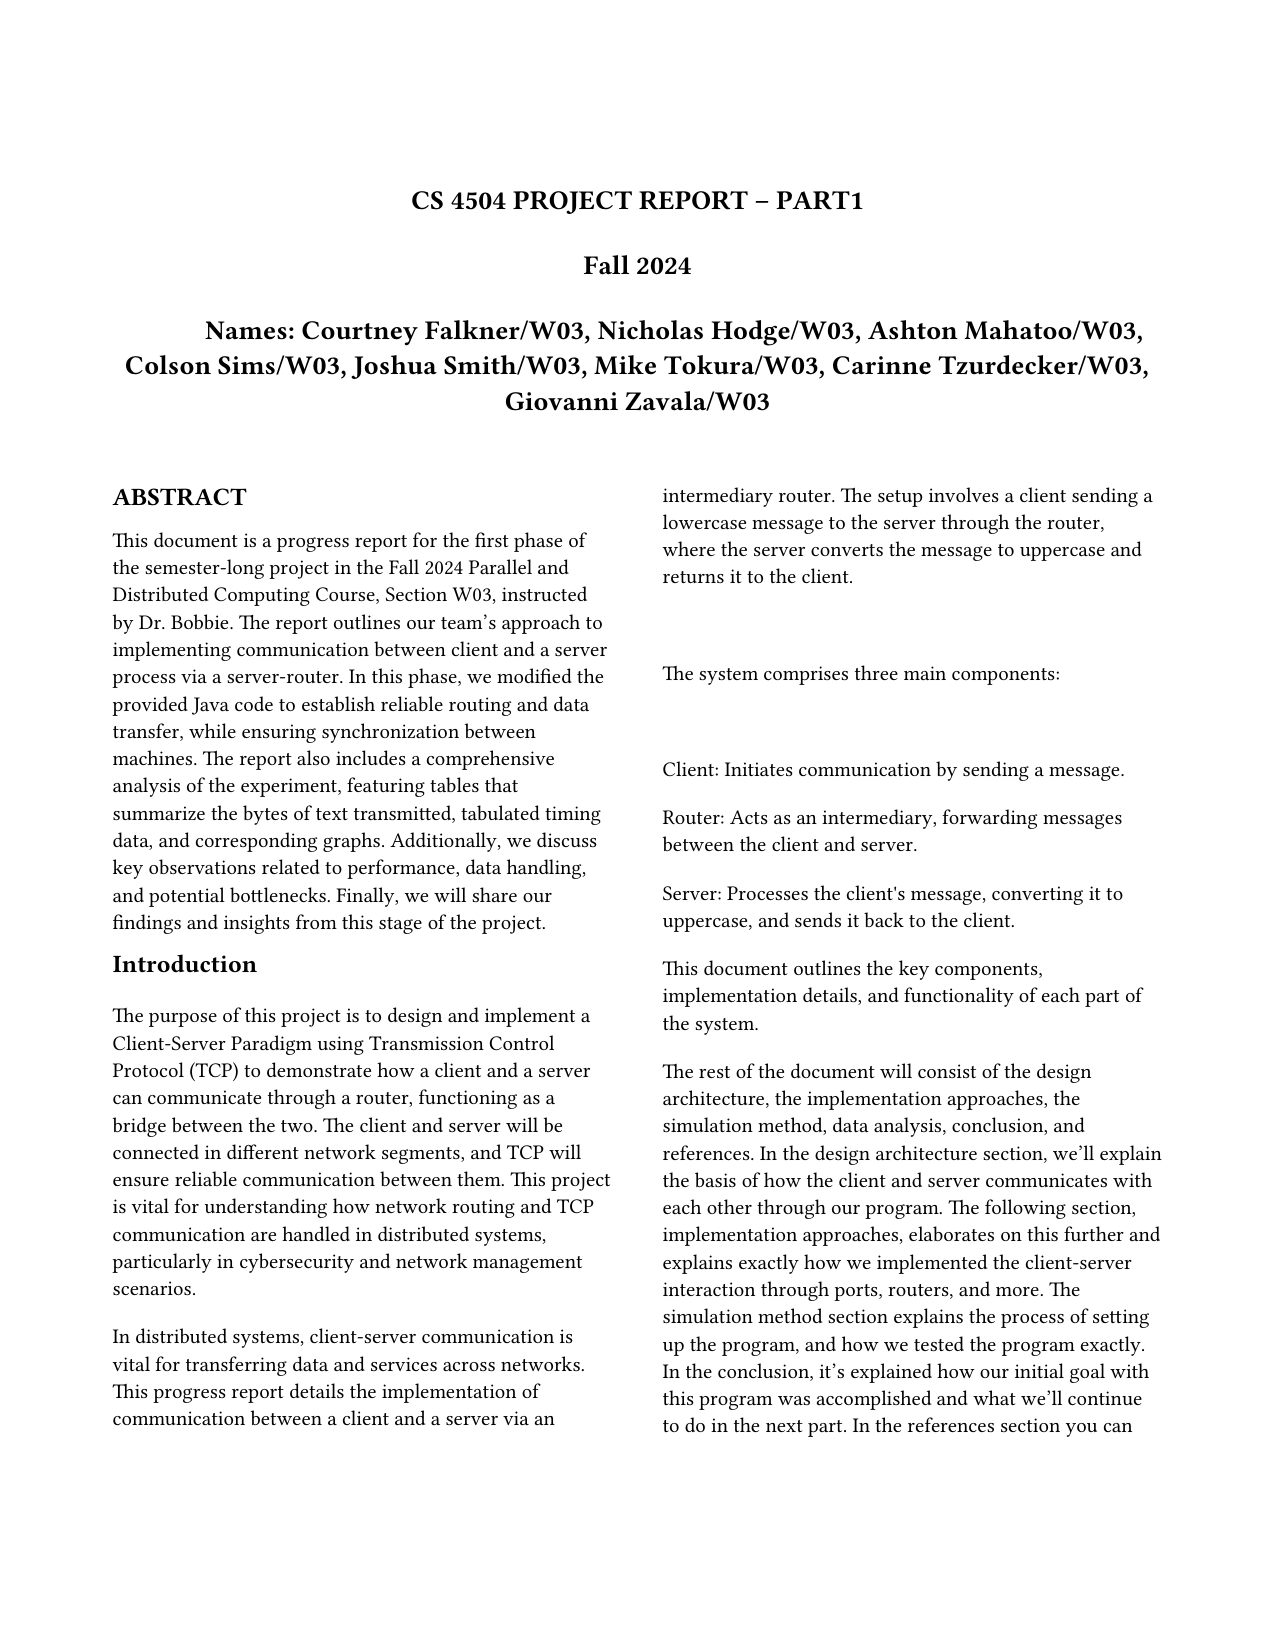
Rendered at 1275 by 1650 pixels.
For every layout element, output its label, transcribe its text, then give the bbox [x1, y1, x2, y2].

text ABSTRACT [112, 483, 612, 512]
text The purpose of this project is to design and implement a Client-Server Paradigm using Transmission Control Protocol (TCP) to demonstrate how a client and a server can communicate through a router, functioning as a bridge between the two. The client and server will be connected in different network segments, and TCP will ensure reliable communication between them. This project is vital for understanding how network routing and TCP communication are handled in distributed systems, particularly in cybersecurity and network management scenarios. [112, 1004, 612, 1301]
text This document is a progress report for the first phase of the semester-long project in the Fall 2024 Parallel and Distributed Computing Course, Section W03, instructed by Dr. Bobbie. The report outlines our team’s approach to implementing communication between client and a server process via a server-router. In this phase, we modified the provided Java code to establish reliable routing and data transfer, while ensuring synchronization between machines. The report also includes a comprehensive analysis of the experiment, featuring tables that summarize the bytes of text transmitted, tabulated timing data, and corresponding graphs. Additionally, we discuss key observations related to performance, data handling, and potential bottlenecks. Finally, we will share our findings and insights from this stage of the project. [112, 529, 612, 934]
text This document outlines the key components, implementation details, and functionality of each part of the system. [662, 957, 1162, 1035]
text Introduction [112, 951, 612, 979]
text In distributed systems, client-server communication is vital for transferring data and services across networks. This progress report details the implementation of communication between a client and a server via an intermediary router. The setup involves a client sending a lowercase message to the server through the router, where the server converts the message to uppercase and returns it to the client. [662, 483, 1162, 589]
text In distributed systems, client-server communication is vital for transferring data and services across networks. This progress report details the implementation of communication between a client and a server via an intermediary router. The setup involves a client sending a lowercase message to the server through the router, where the server converts the message to uppercase and returns it to the client. [112, 1325, 612, 1431]
text Fall 2024 [112, 250, 1162, 281]
text Client: Initiates communication by sending a message. [662, 758, 1162, 781]
text Names: Courtney Falkner/W03, Nicholas Hodge/W03, Ashton Mahatoo/W03, Colson Sims/W03, Joshua Smith/W03, Mike Tokura/W03, Carinne Tzurdecker/W03, Giovanni Zavala/W03 [112, 315, 1162, 417]
text The system comprises three main components: [662, 661, 1162, 685]
text CS 4504 PROJECT REPORT – PART1 [112, 185, 1162, 216]
text Server: Processes the client's message, converting it to uppercase, and sends it back to the client. [662, 881, 1162, 932]
text Router: Acts as an intermediary, forwarding messages between the client and server. [662, 806, 1162, 857]
